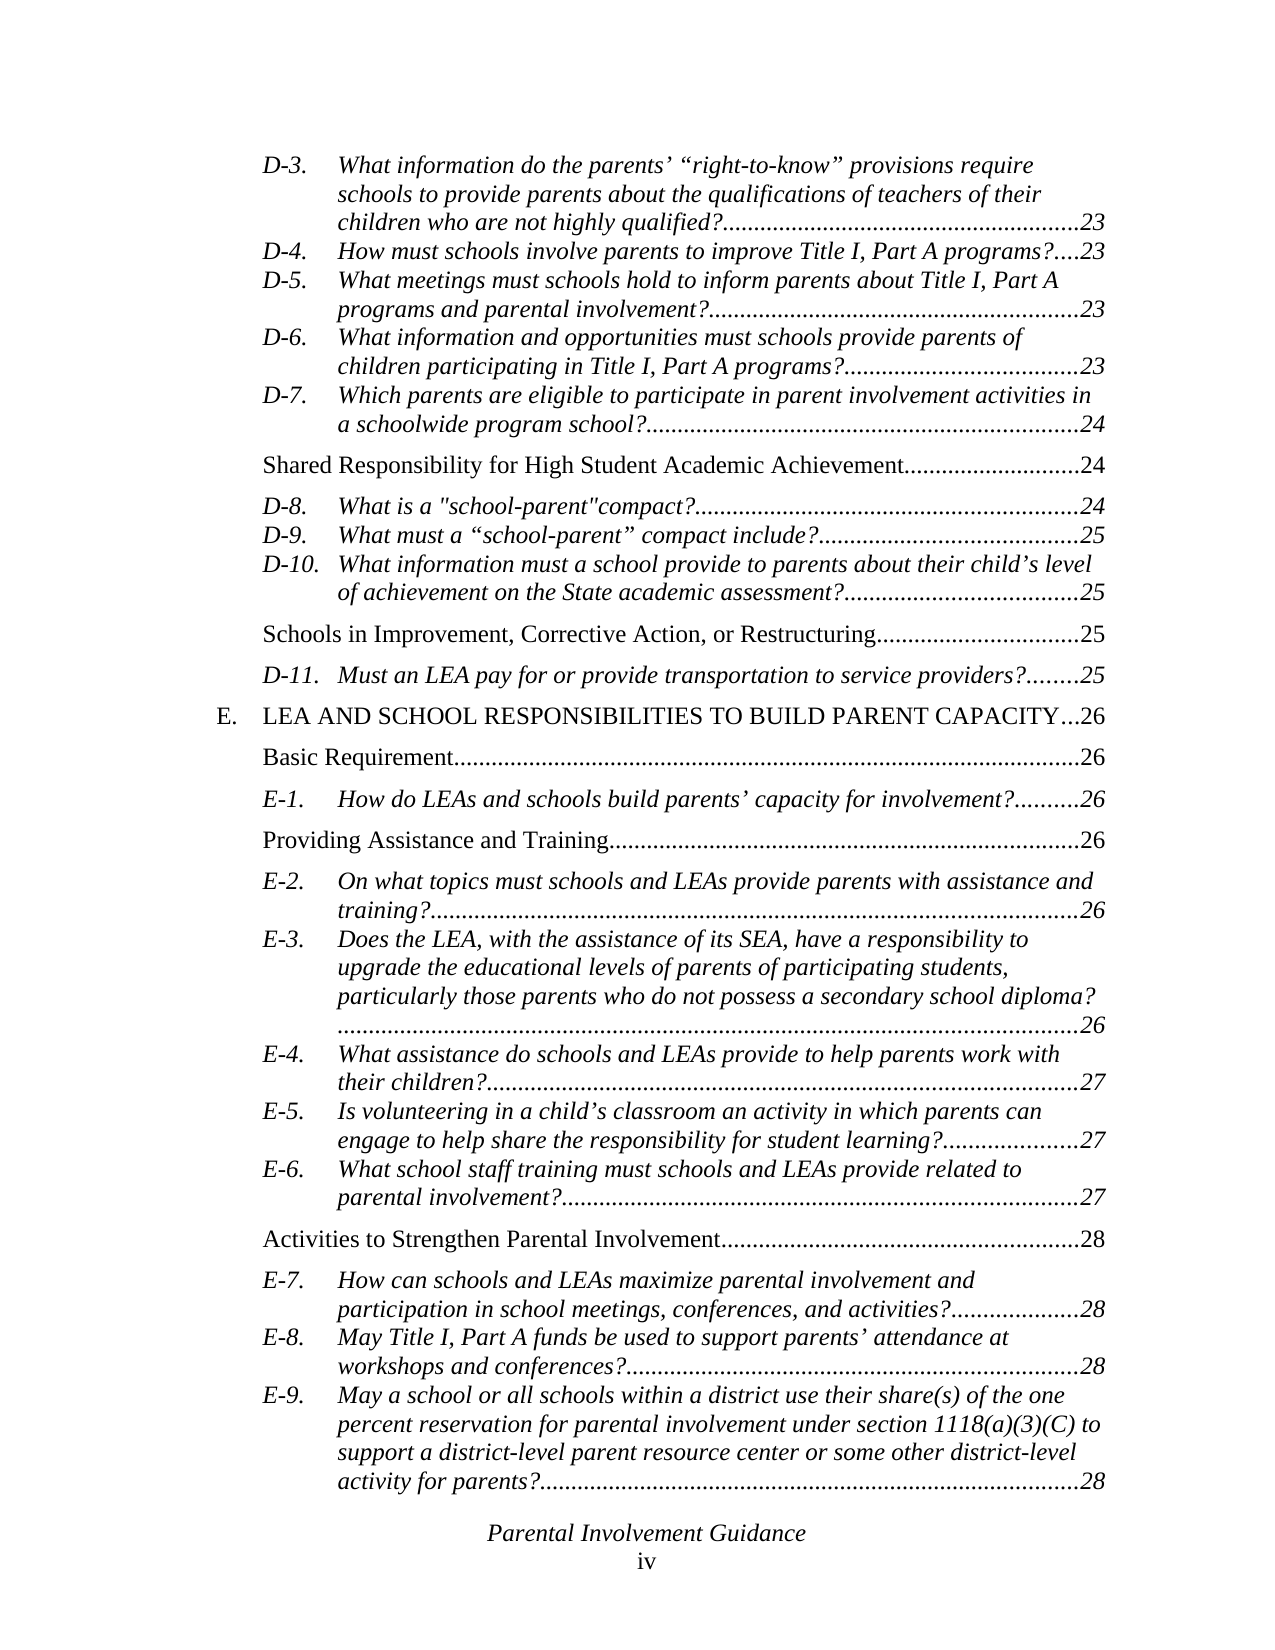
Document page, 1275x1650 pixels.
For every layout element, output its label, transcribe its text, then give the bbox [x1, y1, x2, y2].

text E-5. Is volunteering in a child’s classroom an activity in which parents can engage to help share the responsibility for student learning? 27 [262, 1096, 1106, 1154]
text Basic Requirement 26 [262, 742, 1106, 771]
text E-1. How do LEAs and schools build parents’ capacity for involvement? 26 [262, 784, 1106, 812]
text Schools in Improvement, Corrective Action, or Restructuring 25 [262, 619, 1106, 647]
text D-9. What must a “school-parent” compact include? 25 [262, 520, 1106, 549]
text D-11. Must an LEA pay for or provide transportation to service providers? 25 [262, 660, 1106, 689]
text D-10. What information must a school provide to parents about their child’s level of achievement on the State academic assessment? 25 [262, 549, 1106, 606]
text E-3. Does the LEA, with the assistance of its SEA, have a responsibility to upgrade the educational levels of parents of participating students, particularly those parents who do not possess a secondary school diploma? 26 [262, 924, 1106, 1039]
text Activities to Strengthen Parental Involvement 28 [262, 1224, 1106, 1252]
text D-4. How must schools involve parents to improve Title I, Part A programs? 23 [262, 236, 1106, 265]
text Shared Responsibility for High Student Academic Achievement 24 [262, 450, 1106, 479]
text D-6. What information and opportunities must schools provide parents of children participating in Title I, Part A programs? 23 [262, 322, 1106, 380]
text E-2. On what topics must schools and LEAs provide parents with assistance and training? 26 [262, 866, 1106, 924]
text E-8. May Title I, Part A funds be used to support parents’ attendance at workshops and conferences? 28 [262, 1322, 1106, 1380]
text D-3. What information do the parents’ “right-to-know” provisions require schools to provide parents about the qualifications of teachers of their children who are not highly qualified? 23 [262, 150, 1106, 236]
text E-9. May a school or all schools within a district use their share(s) of the one percent reservation for parental involvement under section 1118(a)(3)(C) to support a district-level parent resource center or some other district-level activity for parents? 28 [262, 1380, 1106, 1495]
text E-4. What assistance do schools and LEAs provide to help parents work with their children? 27 [262, 1039, 1106, 1096]
text E-7. How can schools and LEAs maximize parental involvement and participation in school meetings, conferences, and activities? 28 [262, 1265, 1106, 1322]
text Providing Assistance and Training 26 [262, 825, 1106, 854]
text D-8. What is a "school-parent"compact? 24 [262, 491, 1106, 520]
text D-5. What meetings must schools hold to inform parents about Title I, Part A programs and parental involvement? 23 [262, 265, 1106, 322]
text D-7. Which parents are eligible to participate in parent involvement activities in a schoolwide program school? 24 [262, 380, 1106, 437]
text E. LEA AND SCHOOL RESPONSIBILITIES TO BUILD PARENT CAPACITY 26 [216, 701, 1106, 730]
text E-6. What school staff training must schools and LEAs provide related to parental involvement? 27 [262, 1154, 1106, 1211]
